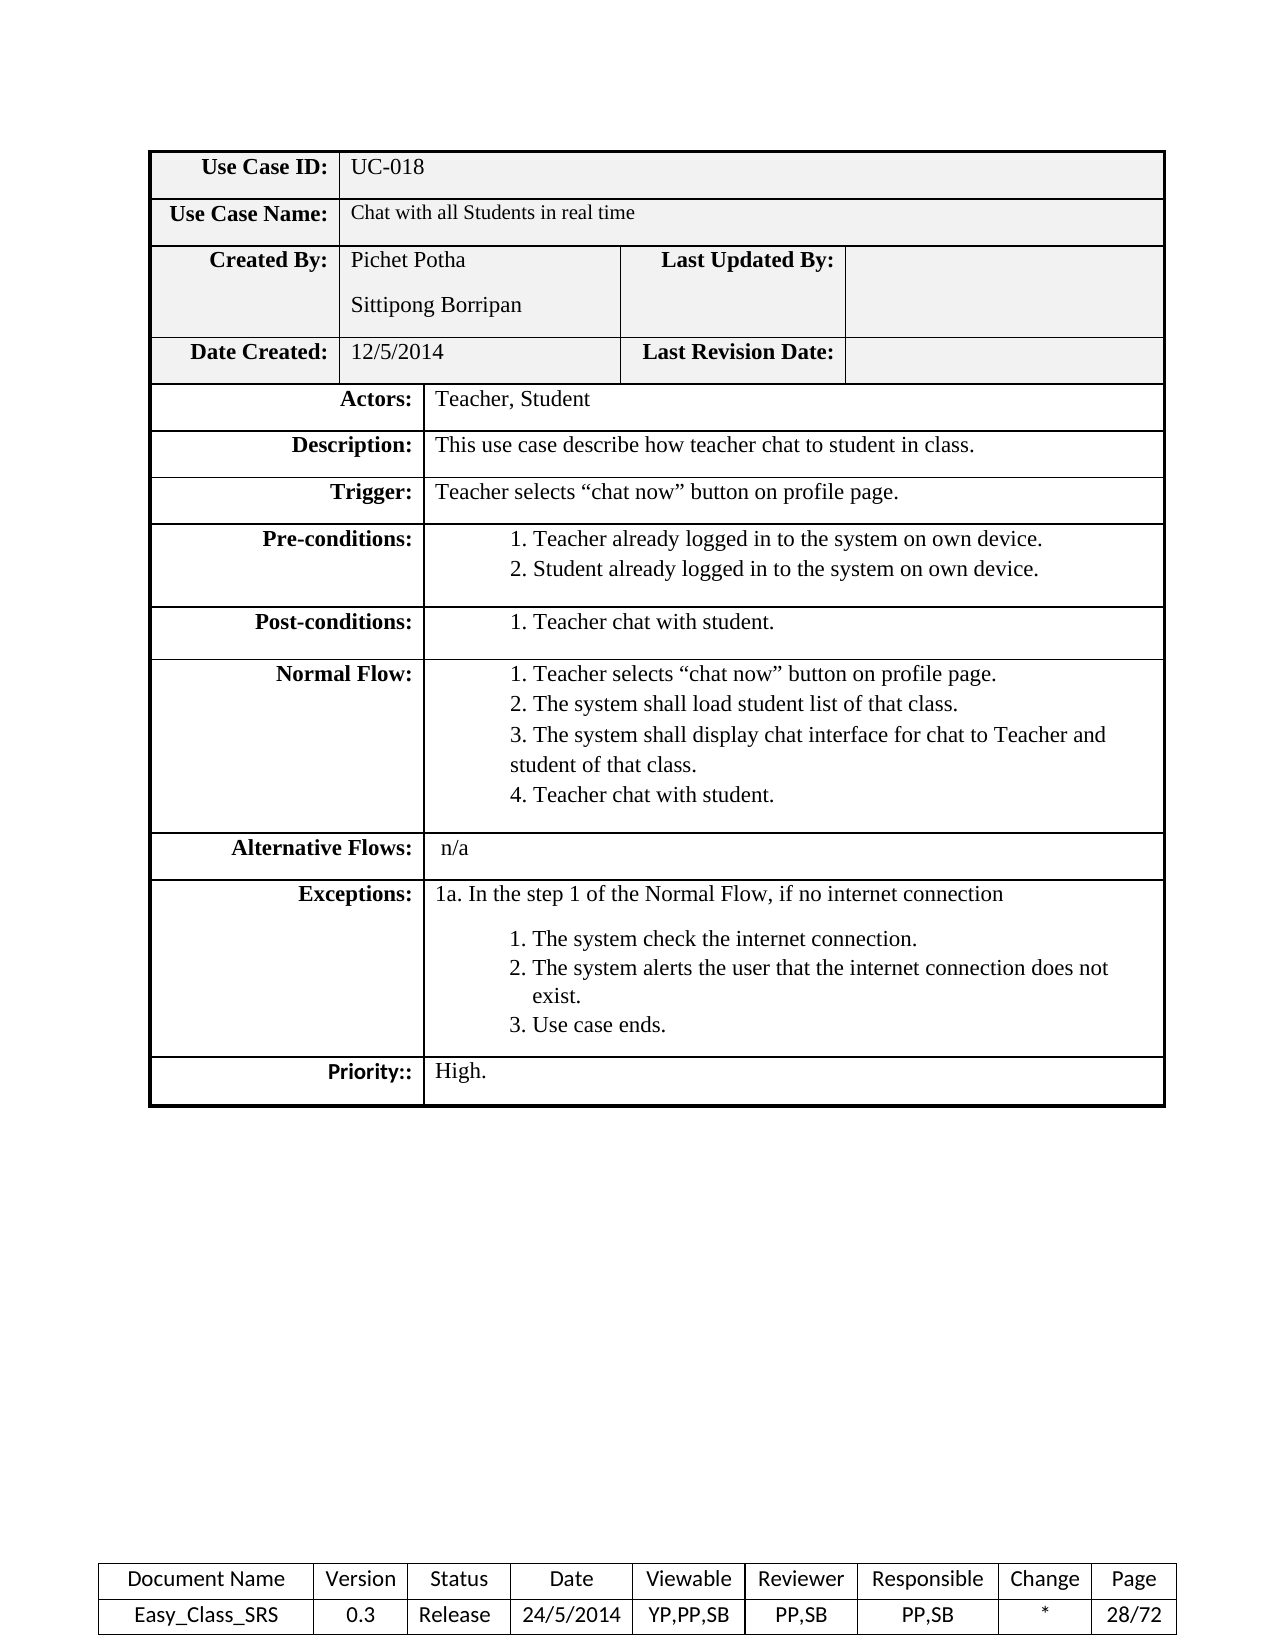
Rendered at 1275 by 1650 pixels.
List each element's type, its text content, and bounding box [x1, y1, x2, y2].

table_cell 1. Teacher chat with student. [425, 608, 1163, 659]
table_cell Actors: [152, 385, 423, 430]
table_cell This use case describe how teacher chat to student in class. [425, 432, 1163, 477]
table_cell Exceptions: [152, 881, 423, 1056]
table_header UC-018 [340, 153, 1163, 198]
table_cell Alternative Flows: [152, 834, 423, 879]
table_cell [846, 247, 1163, 337]
table_cell Teacher selects “chat now” button on profile page. [425, 478, 1163, 523]
table_cell Last Updated By: [621, 247, 845, 337]
table_cell Chat with all Students in real time [340, 200, 1163, 245]
table_cell Pre-conditions: [152, 525, 423, 606]
table_cell 1a. In the step 1 of the Normal Flow, if no internet connection 1. The system check the internet connection. 2. The system alerts the user that the internet connection does not exist. 3. Use case ends. [425, 881, 1163, 1056]
table_cell Description: [152, 432, 423, 477]
table_cell 12/5/2014 [340, 338, 620, 383]
table_cell Post-conditions: [152, 608, 423, 659]
table_cell Last Revision Date: [621, 338, 845, 383]
table_cell High. [425, 1058, 1163, 1104]
table_cell Normal Flow: [152, 660, 423, 832]
table_cell Priority:: [152, 1058, 423, 1104]
table_cell Pichet Potha Sittipong Borripan [340, 247, 620, 337]
table_cell Use Case Name: [152, 200, 339, 245]
table_cell Date Created: [152, 338, 339, 383]
table_header Use Case ID: [152, 153, 339, 198]
table_cell [846, 338, 1163, 383]
table_cell 1. Teacher selects “chat now” button on profile page. 2. The system shall load student list of that class. 3. The system shall display chat interface for chat to Teacher and student of that class. 4. Teacher chat with student. [425, 660, 1163, 832]
table_cell 1. Teacher already logged in to the system on own device. 2. Student already logged in to the system on own device. [425, 525, 1163, 606]
table_cell Teacher, Student [425, 385, 1163, 430]
table_cell Created By: [152, 247, 339, 337]
table_cell n/a [425, 834, 1163, 879]
table_cell Trigger: [152, 478, 423, 523]
